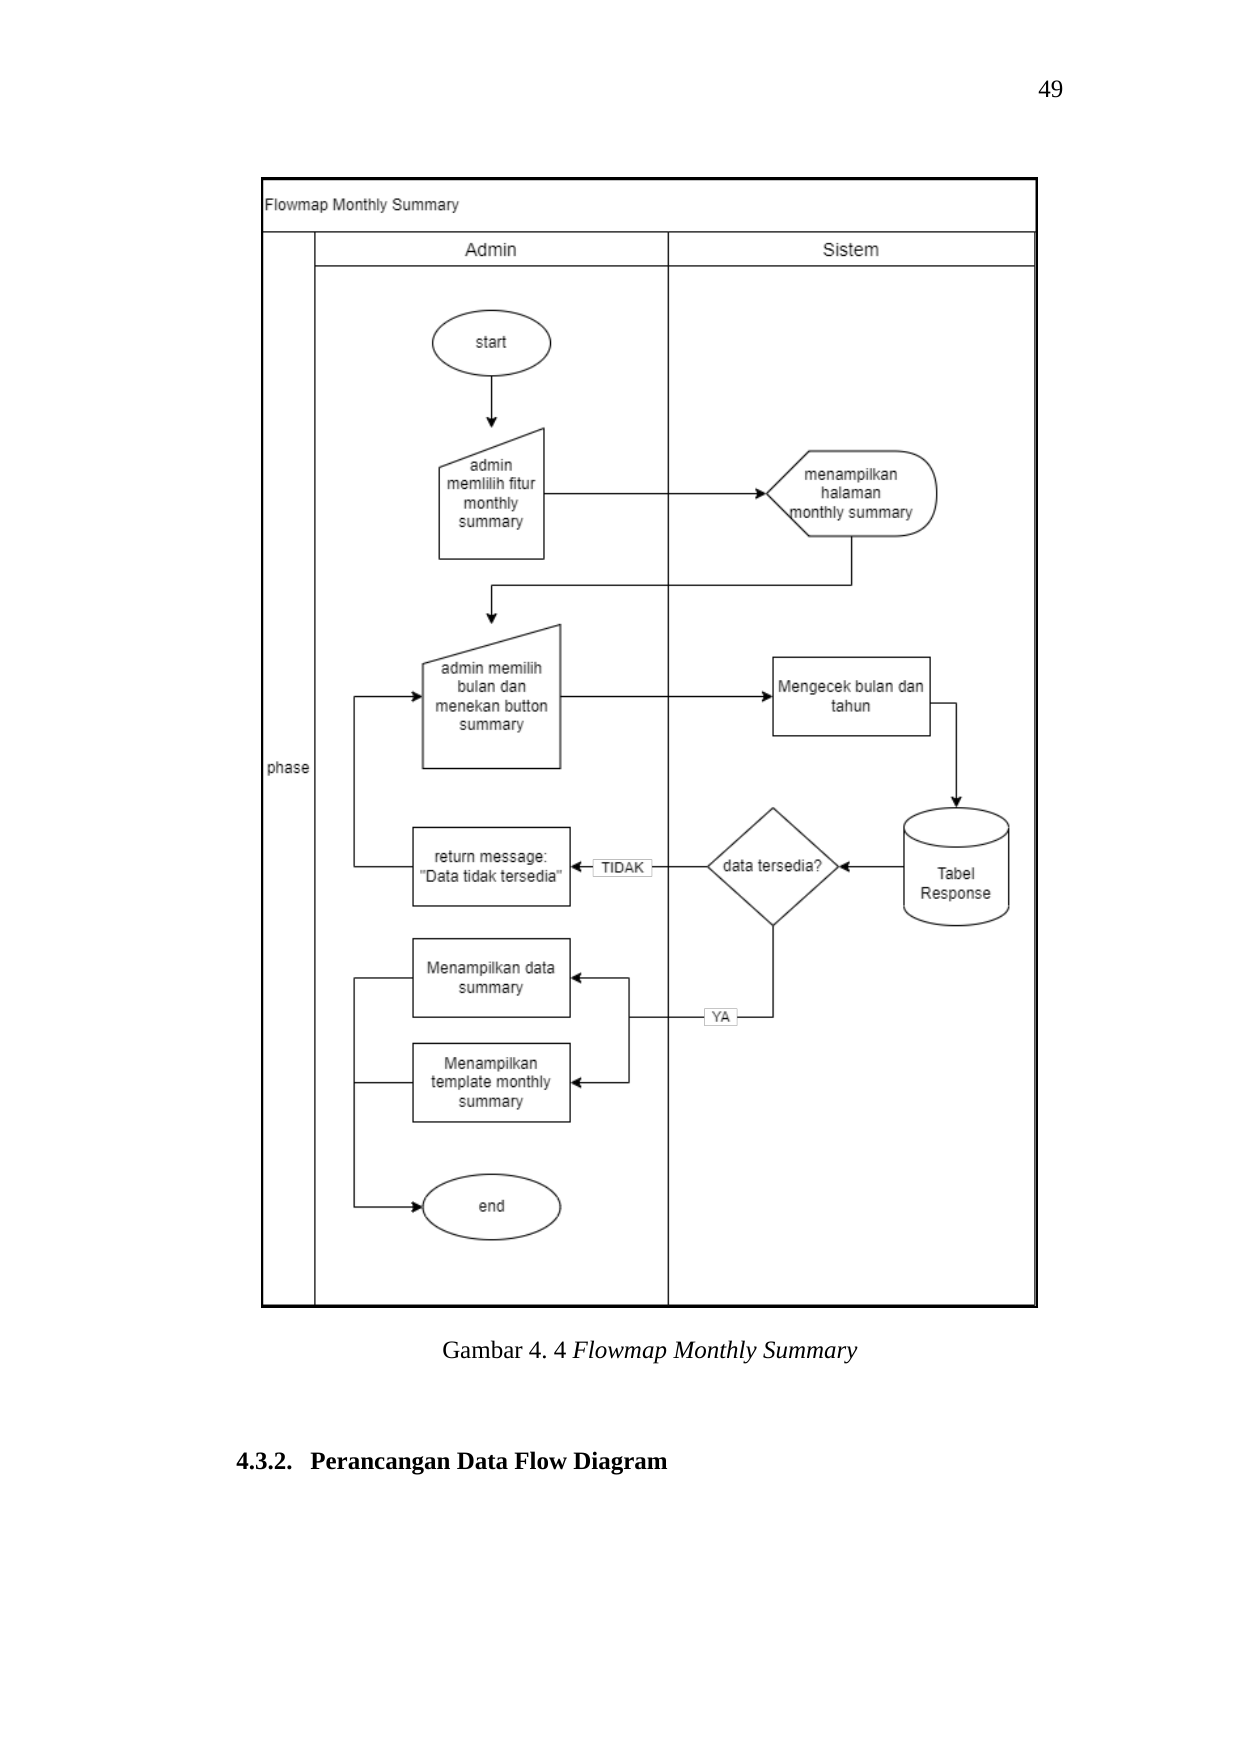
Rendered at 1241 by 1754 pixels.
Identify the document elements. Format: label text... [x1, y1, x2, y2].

text Perancangan Data Flow Diagram [236, 1446, 1063, 1475]
picture [263, 179, 1036, 1306]
